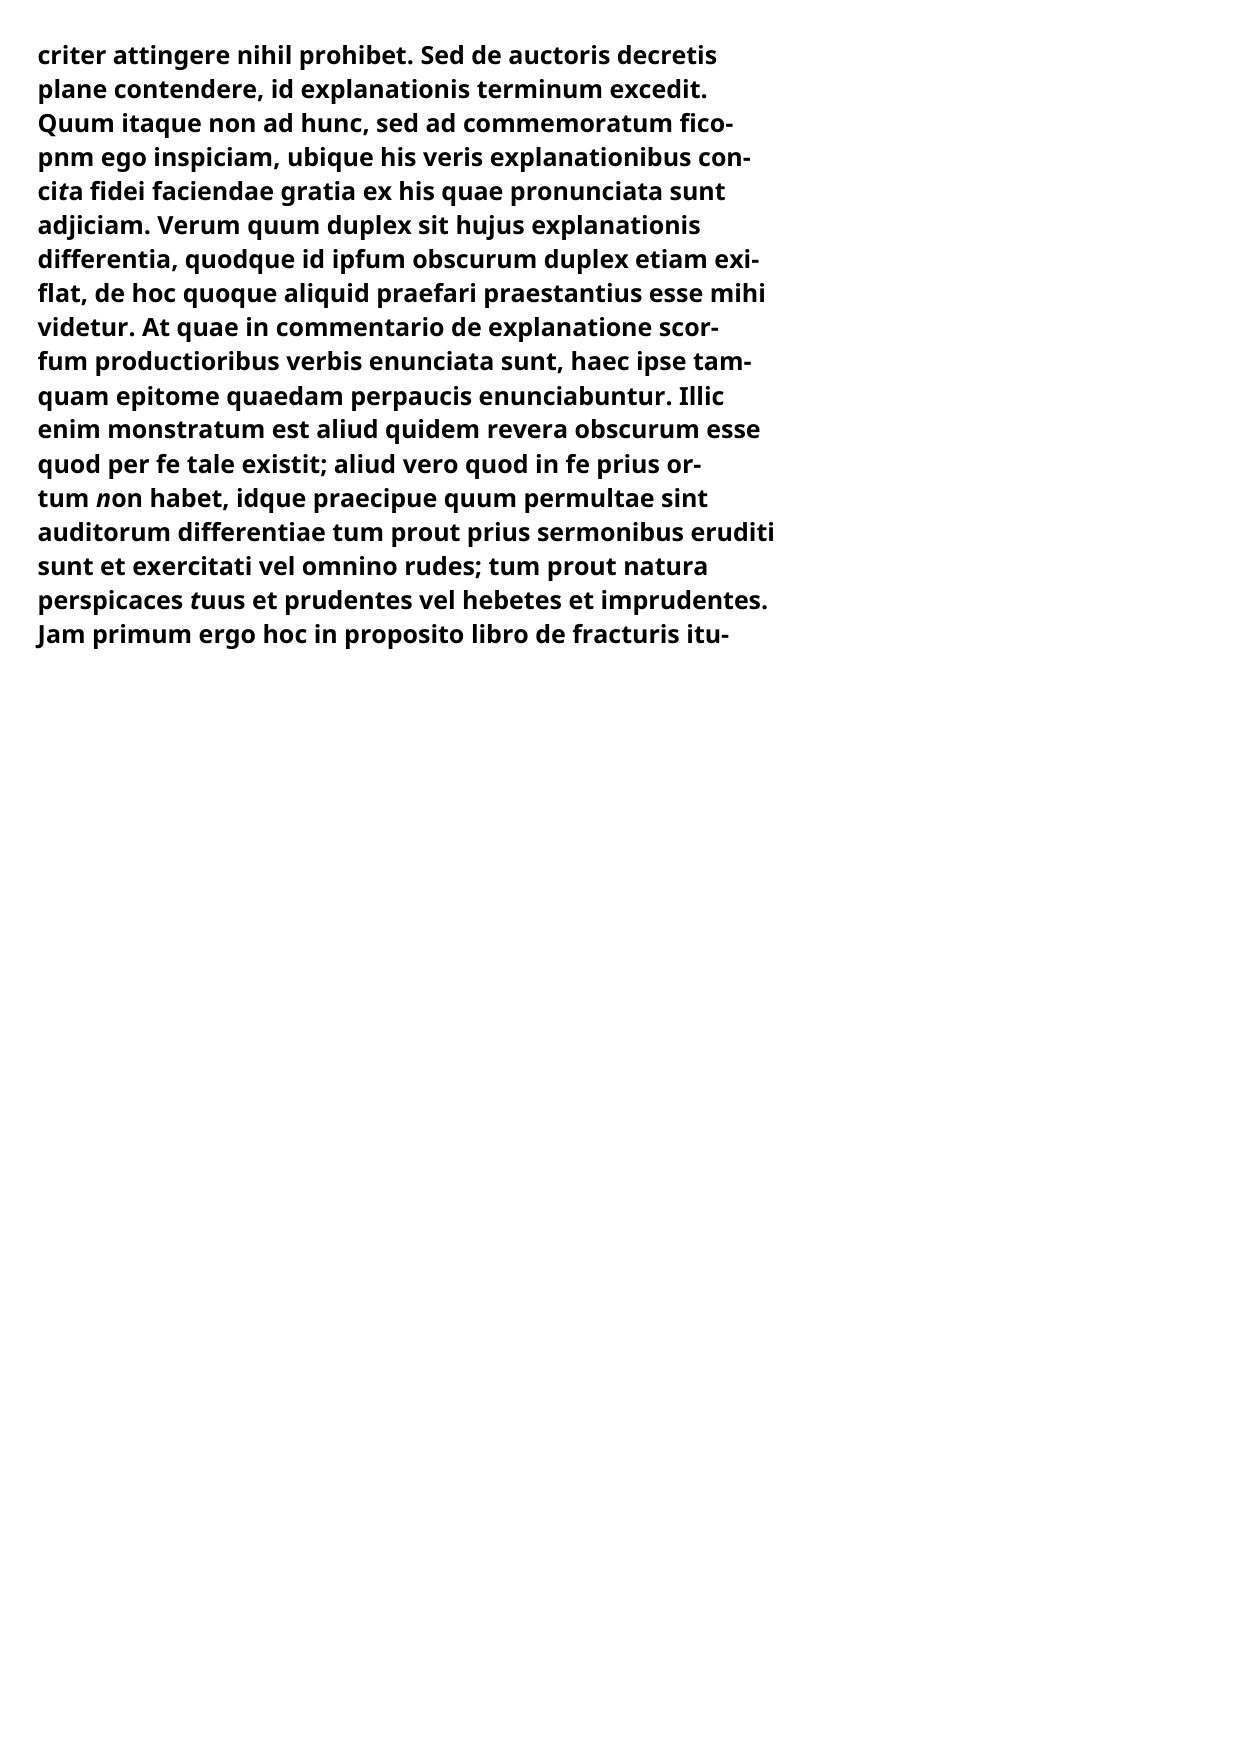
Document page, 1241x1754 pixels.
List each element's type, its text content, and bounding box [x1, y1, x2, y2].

text criter attingere nihil prohibet. Sed de auctoris decretis plane contendere, id explanationis terminum excedit. Quum itaque non ad hunc, sed ad commemoratum fico- pnm ego inspiciam, ubique his veris explanationibus con- cita fidei faciendae gratia ex his quae pronunciata sunt adjiciam. Verum quum duplex sit hujus explanationis differentia, quodque id ipfum obscurum duplex etiam exi- flat, de hoc quoque aliquid praefari praestantius esse mihi videtur. At quae in commentario de explanatione scor- fum productioribus verbis enunciata sunt, haec ipse tam- quam epitome quaedam perpaucis enunciabuntur. Illic enim monstratum est aliud quidem revera obscurum esse quod per fe tale existit; aliud vero quod in fe prius or- tum non habet, idque praecipue quum permultae sint auditorum differentiae tum prout prius sermonibus eruditi sunt et exercitati vel omnino rudes; tum prout natura perspicaces tuus et prudentes vel hebetes et imprudentes. Jam primum ergo hoc in proposito libro de fracturis itu- [37, 37, 1203, 651]
